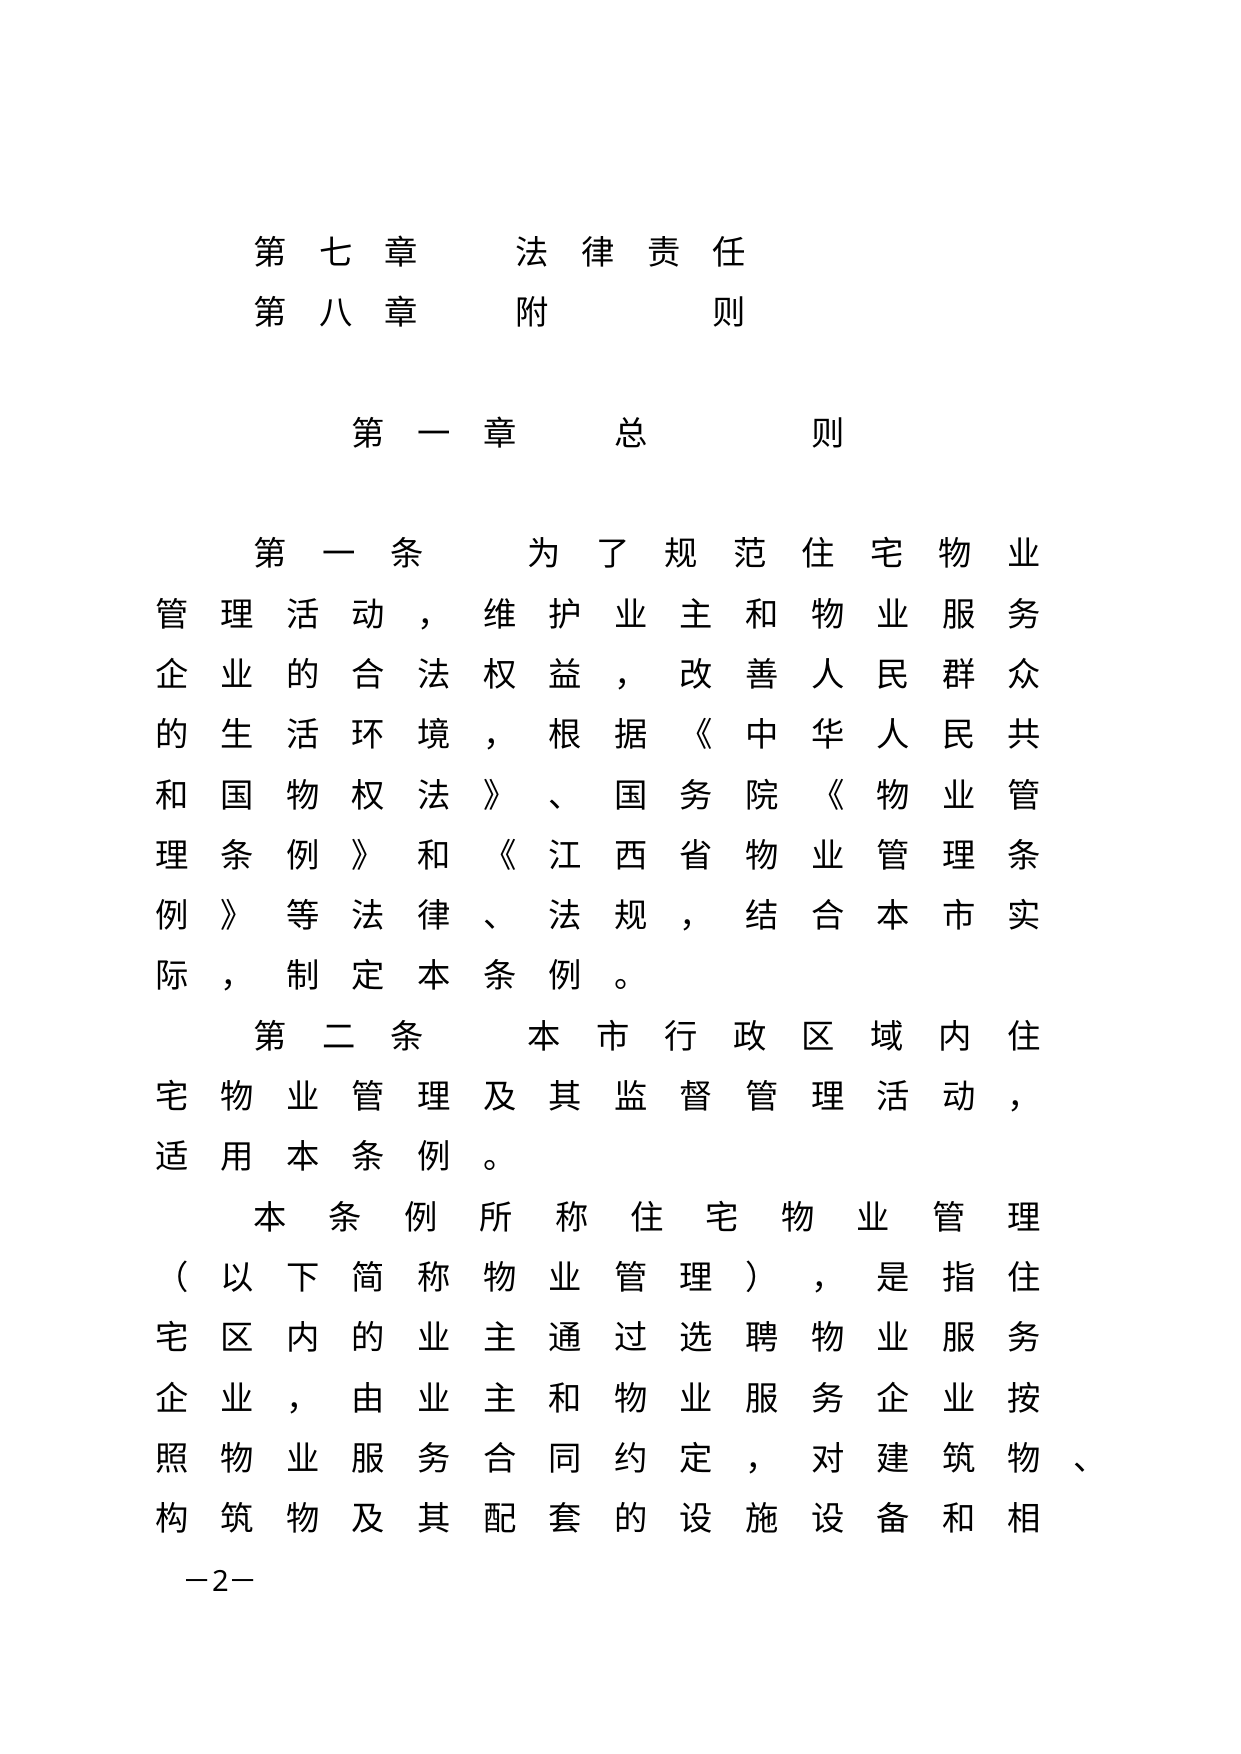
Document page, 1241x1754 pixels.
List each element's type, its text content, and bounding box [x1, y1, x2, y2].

text 本条例所称住宅物业管理（以下简称物业管理），是指住宅区内的业主通过选聘物业服务企业，由业主和物业服务企业按照物业服务合同约定，对建筑物、构筑物及其配套的设施设备和相关场地进行维修、养护、管理，为业主提供服务，维护物业管理区域内的环境卫生和相关秩序的活动。 [155, 1184, 1073, 1546]
text 第七章 法律责任 [221, 219, 1073, 280]
text 第一条 为了规范住宅物业管理活动，维护业主和物业服务企业的合法权益，改善人民群众的生活环境，根据《中华人民共和国物权法》、国务院《物业管理条例》和《江西省物业管理条例》等法律、法规，结合本市实际，制定本条例。 [155, 521, 1073, 1003]
text 第八章 附 则 [221, 280, 1073, 340]
text 第一章 总 则 [155, 400, 1073, 461]
text 第二条 本市行政区域内住宅物业管理及其监督管理活动，适用本条例。 [155, 1003, 1073, 1184]
